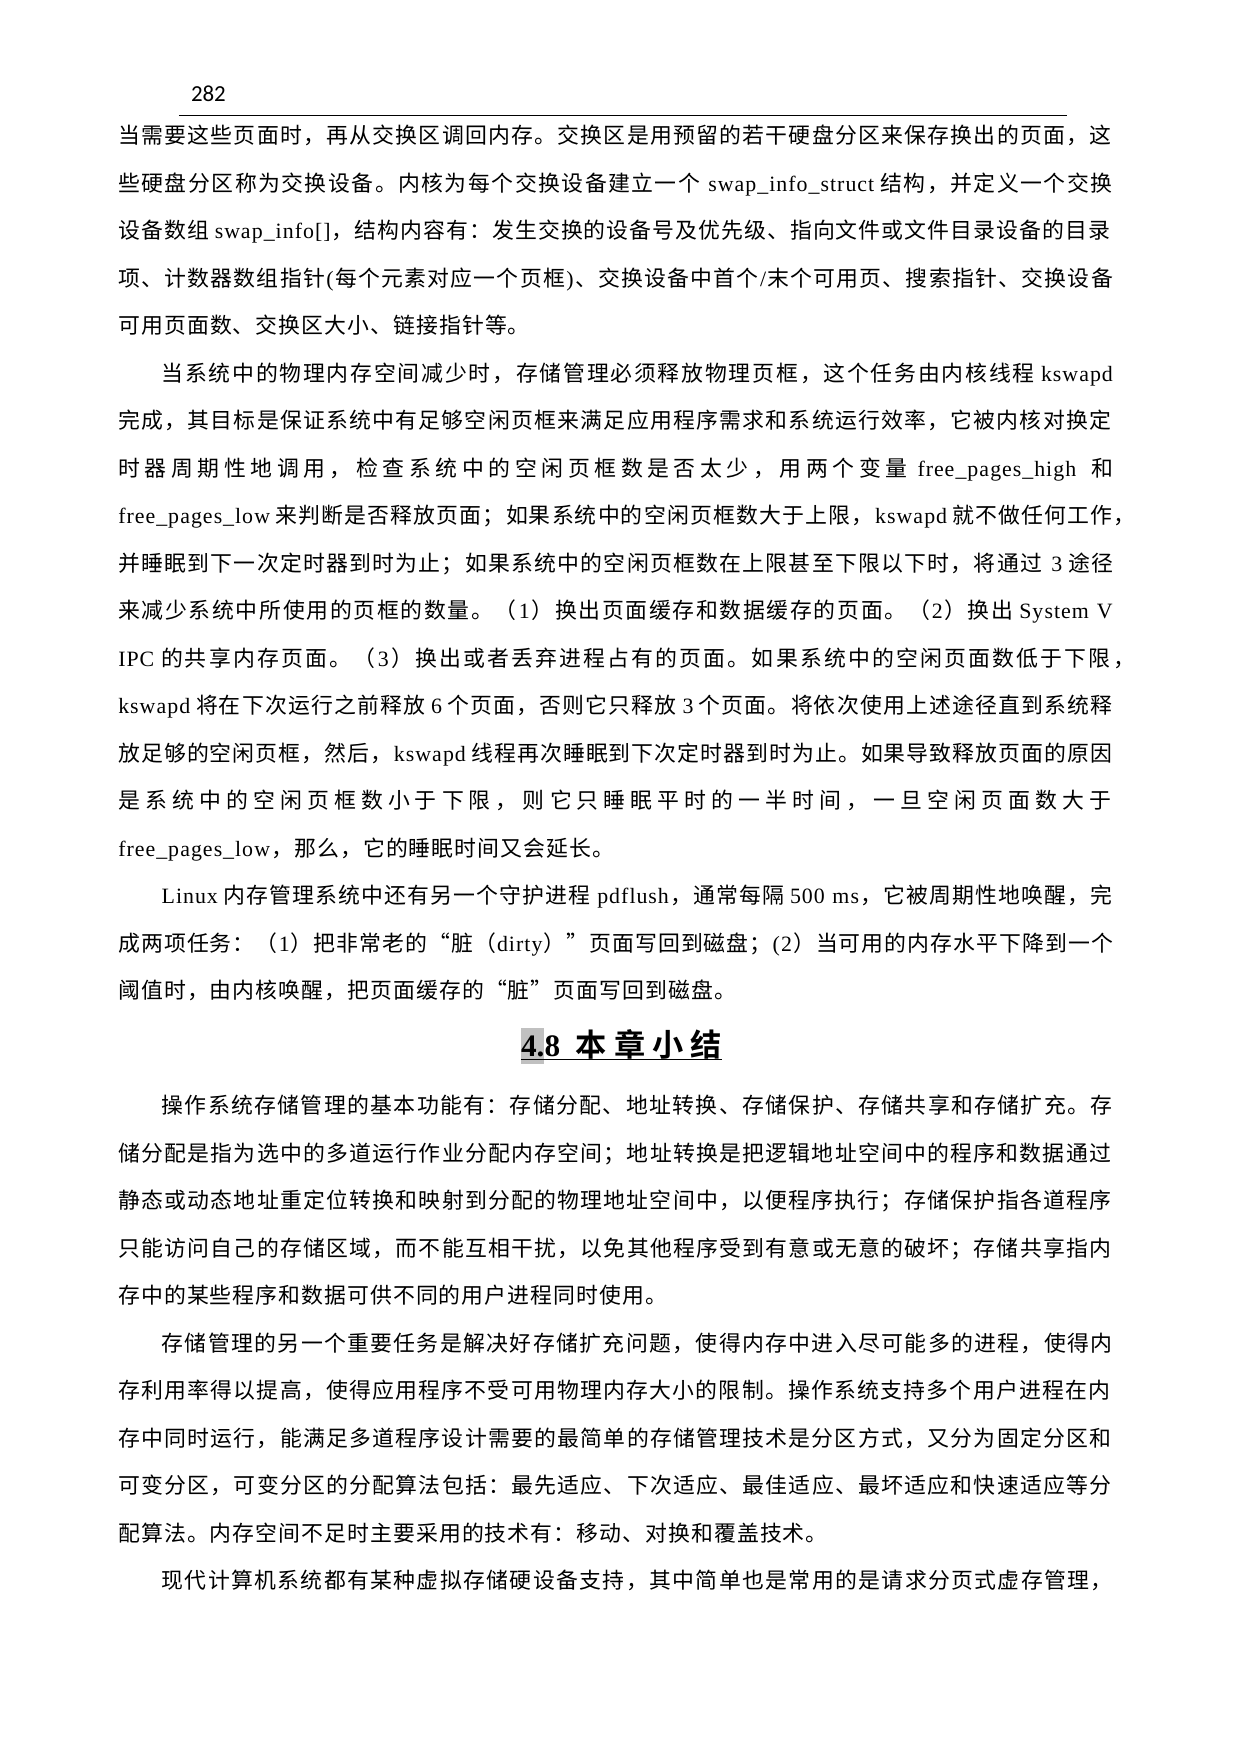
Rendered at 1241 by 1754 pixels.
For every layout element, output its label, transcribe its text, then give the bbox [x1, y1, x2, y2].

text 操作系统存储管理的基本功能有：存储分配、地址转换、存储保护、存储共享和存储扩充。存储分配是指为选中的多道运行作业分配内存空间；地址转换是把逻辑地址空间中的程序和数据通过静态或动态地址重定位转换和映射到分配的物理地址空间中，以便程序执行；存储保护指各道程序只能访问自己的存储区域，而不能互相干扰，以免其他程序受到有意或无意的破坏；存储共享指内存中的某些程序和数据可供不同的用户进程同时使用。 [118, 1088, 1113, 1310]
text 当系统中的物理内存空间减少时，存储管理必须释放物理页框，这个任务由内核线程kswapd完成，其目标是保证系统中有足够空闲页框来满足应用程序需求和系统运行效率，它被内核对换定时器周期性地调用，检查系统中的空闲页框数是否太少，用两个变量free_pages_high 和 free_pages_low来判断是否释放页面；如果系统中的空闲页框数大于上限，kswapd就不做任何工作，并睡眠到下一次定时器到时为止；如果系统中的空闲页框数在上限甚至下限以下时，将通过3途径来减少系统中所使用的页框的数量。（1）换出页面缓存和数据缓存的页面。（2）换出System V IPC的共享内存页面。（3）换出或者丢弃进程占有的页面。如果系统中的空闲页面数低于下限，kswapd将在下次运行之前释放6个页面，否则它只释放3个页面。将依次使用上述途径直到系统释放足够的空闲页框，然后，kswapd线程再次睡眠到下次定时器到时为止。如果导致释放页面的原因是系统中的空闲页框数小于下限，则它只睡眠平时的一半时间，一旦空闲页面数大于free_pages_low，那么，它的睡眠时间又会延长。 [118, 356, 1113, 862]
text 存储管理的另一个重要任务是解决好存储扩充问题，使得内存中进入尽可能多的进程，使得内存利用率得以提高，使得应用程序不受可用物理内存大小的限制。操作系统支持多个用户进程在内存中同时运行，能满足多道程序设计需要的最简单的存储管理技术是分区方式，又分为固定分区和可变分区，可变分区的分配算法包括：最先适应、下次适应、最佳适应、最坏适应和快速适应等分配算法。内存空间不足时主要采用的技术有：移动、对换和覆盖技术。 [118, 1326, 1113, 1548]
text 4.8 本 章 小 结 [118, 1021, 1124, 1066]
text Linux内存管理系统中还有另一个守护进程pdflush，通常每隔500 ms，它被周期性地唤醒，完成两项任务：（1）把非常老的“脏（dirty）”页面写回到磁盘；(2）当可用的内存水平下降到一个阈值时，由内核唤醒，把页面缓存的“脏”页面写回到磁盘。 [118, 878, 1113, 1005]
